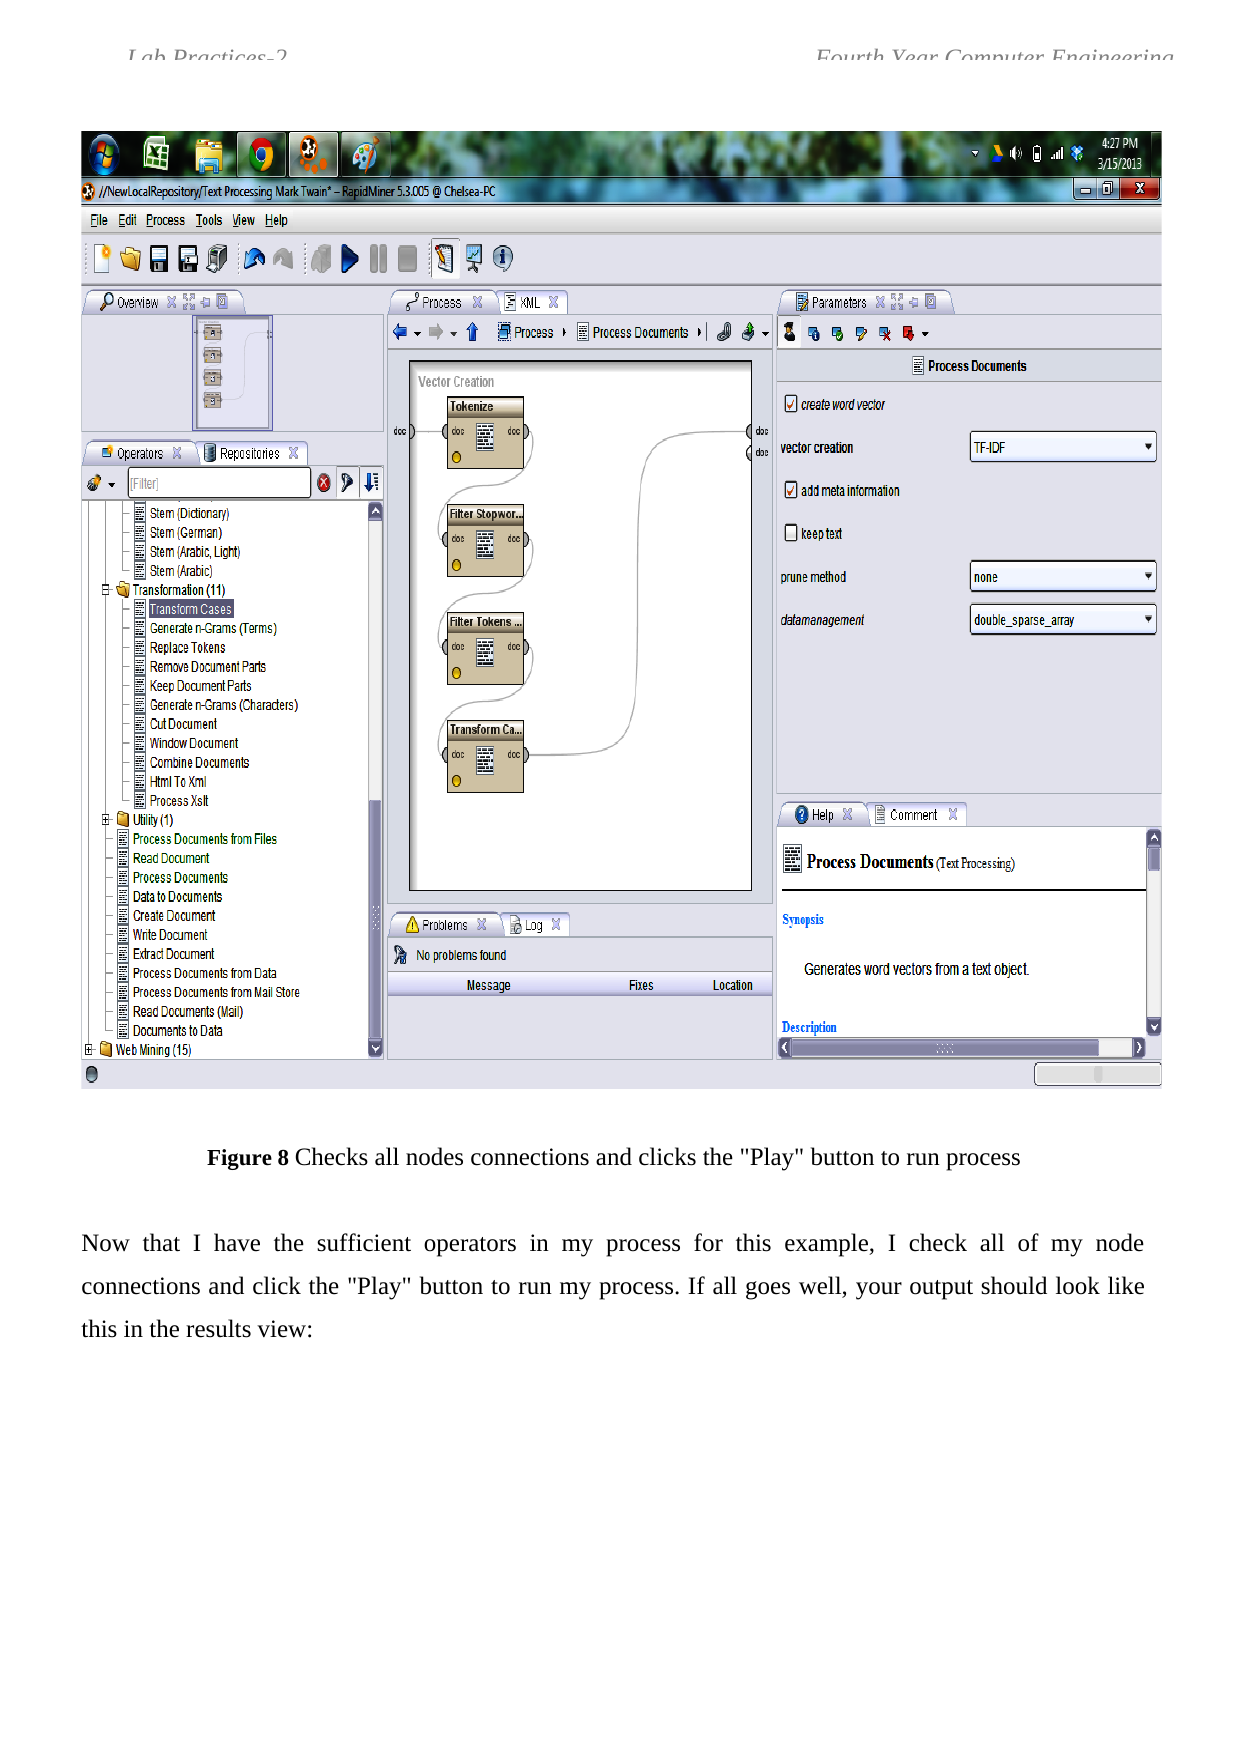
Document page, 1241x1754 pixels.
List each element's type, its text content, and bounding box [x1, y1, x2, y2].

text Now that I have the sufficient operators in my process for this example, I check all of my node connections and click the "Play" button to run my process. If all goes well, your output should look like this in the results view: [81, 1228, 1146, 1343]
text Figure 8 Checks all nodes connections and clicks the "Play" button to run process [81, 1142, 1146, 1170]
picture [81, 131, 1162, 1089]
